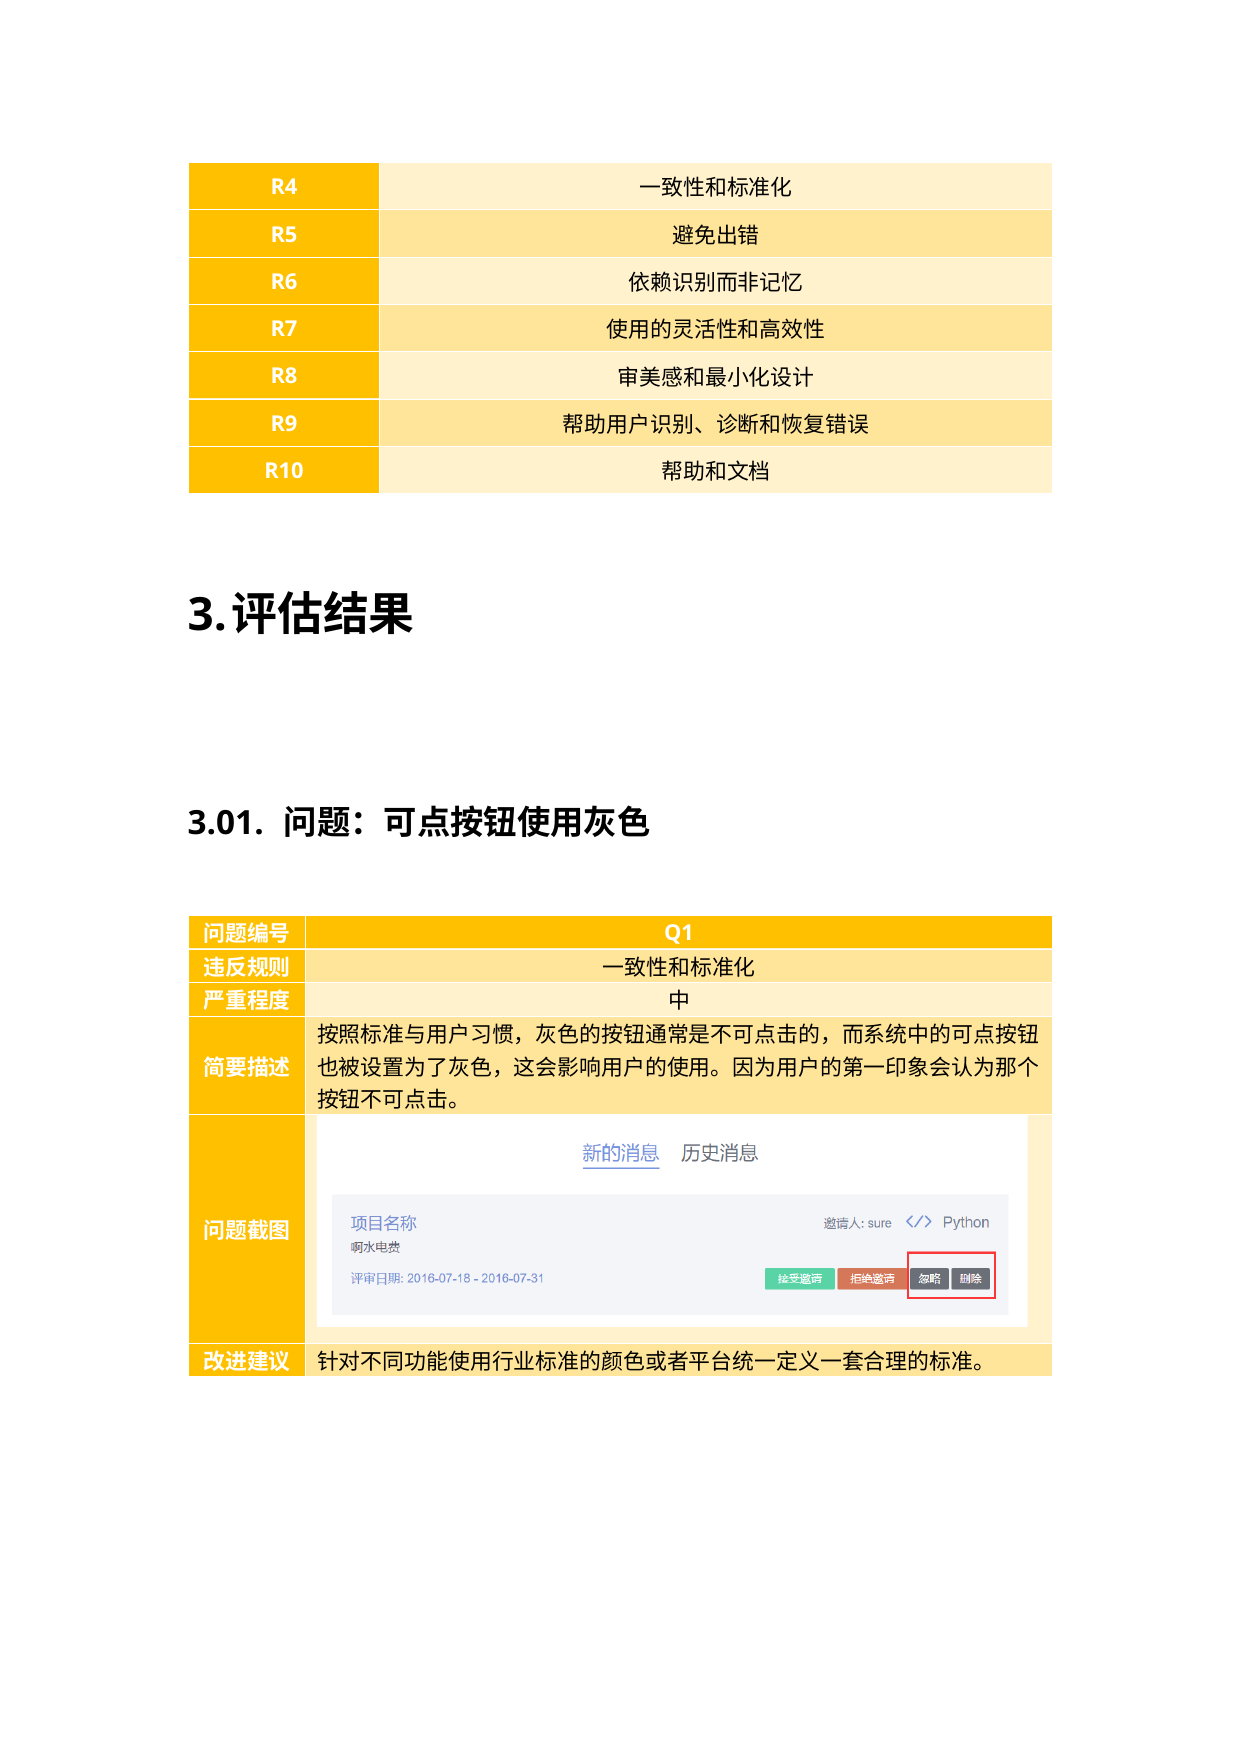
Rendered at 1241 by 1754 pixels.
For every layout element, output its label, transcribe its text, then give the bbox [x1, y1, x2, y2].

table_cell R10 [189, 447, 379, 493]
table_cell 中 [306, 983, 1052, 1016]
table_cell 改进建议 [189, 1344, 305, 1376]
subtitle 问题：可点按钮使用灰色 [187, 788, 1053, 853]
table_cell 依赖识别而非记忆 [380, 258, 1052, 304]
table_cell 使用的灵活性和高效性 [380, 305, 1052, 351]
table_cell 避免出错 [380, 210, 1052, 257]
table_cell R9 [189, 400, 379, 446]
table_cell R5 [189, 210, 379, 257]
table_cell 问题截图 [189, 1115, 305, 1343]
table_cell R8 [189, 352, 379, 398]
table_cell 按照标准与用户习惯，灰色的按钮通常是不可点击的，而系统中的可点按钮也被设置为了灰色，这会影响用户的使用。因为用户的第一印象会认为那个按钮不可点击。 [306, 1017, 1052, 1114]
table_cell 简要描述 [189, 1017, 305, 1114]
picture [316, 1115, 1028, 1327]
table_header 问题编号 [189, 916, 305, 948]
table_cell 帮助和文档 [380, 447, 1052, 493]
table_cell R6 [189, 258, 379, 304]
table_cell 一致性和标准化 [380, 163, 1052, 209]
table_header Q1 [306, 916, 1052, 948]
table_cell R4 [189, 163, 379, 209]
table_cell 针对不同功能使用行业标准的颜色或者平台统一定义一套合理的标准。 [306, 1344, 1052, 1376]
table_cell 审美感和最小化设计 [380, 352, 1052, 398]
table_cell 帮助用户识别、诊断和恢复错误 [380, 400, 1052, 446]
table_cell R7 [189, 305, 379, 351]
table_cell 一致性和标准化 [306, 950, 1052, 982]
subtitle 评估结果 [187, 562, 1053, 659]
table_cell 严重程度 [189, 983, 305, 1016]
table_cell [306, 1115, 1052, 1343]
table_cell 违反规则 [189, 950, 305, 982]
